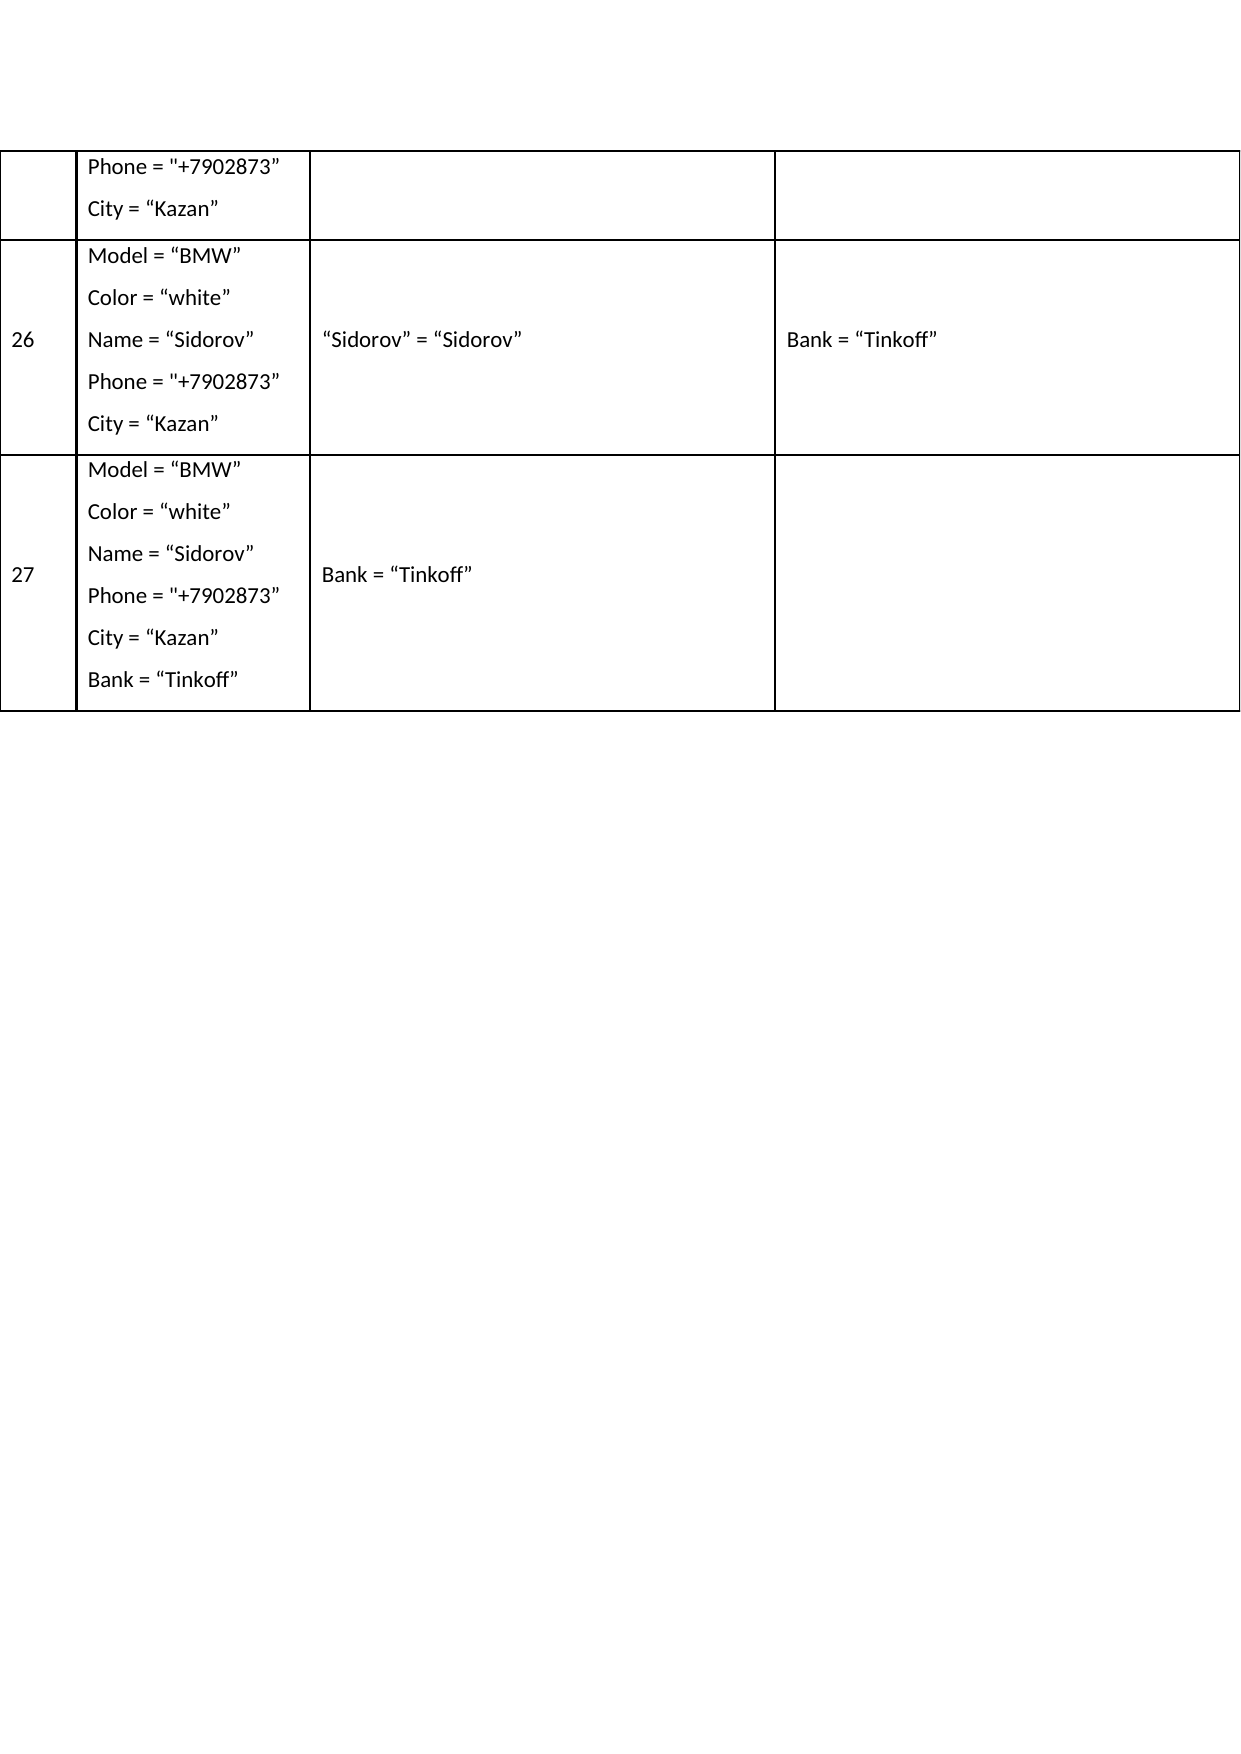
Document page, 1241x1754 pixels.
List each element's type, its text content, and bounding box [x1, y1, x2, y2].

table_cell Model = “BMW” Color = “white” Name = “Sidorov” Phone = "+7902873” City = “Kazan” Bank = “Tinkoff” [78, 456, 309, 710]
table_cell “Sidorov” = “Sidorov” [311, 241, 774, 453]
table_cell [78, 152, 309, 239]
table_cell 26 [1, 241, 75, 453]
table_cell Bank = “Tinkoff” [311, 456, 774, 710]
table_cell Bank = “Tinkoff” [776, 241, 1239, 453]
table_cell 27 [1, 456, 75, 710]
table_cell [311, 152, 774, 239]
table_cell Model = “BMW” Color = “white” Name = “Sidorov” Phone = "+7902873” City = “Kazan” [78, 241, 309, 453]
table_cell 25 [1, 152, 75, 239]
table_cell [776, 456, 1239, 710]
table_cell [776, 152, 1239, 239]
